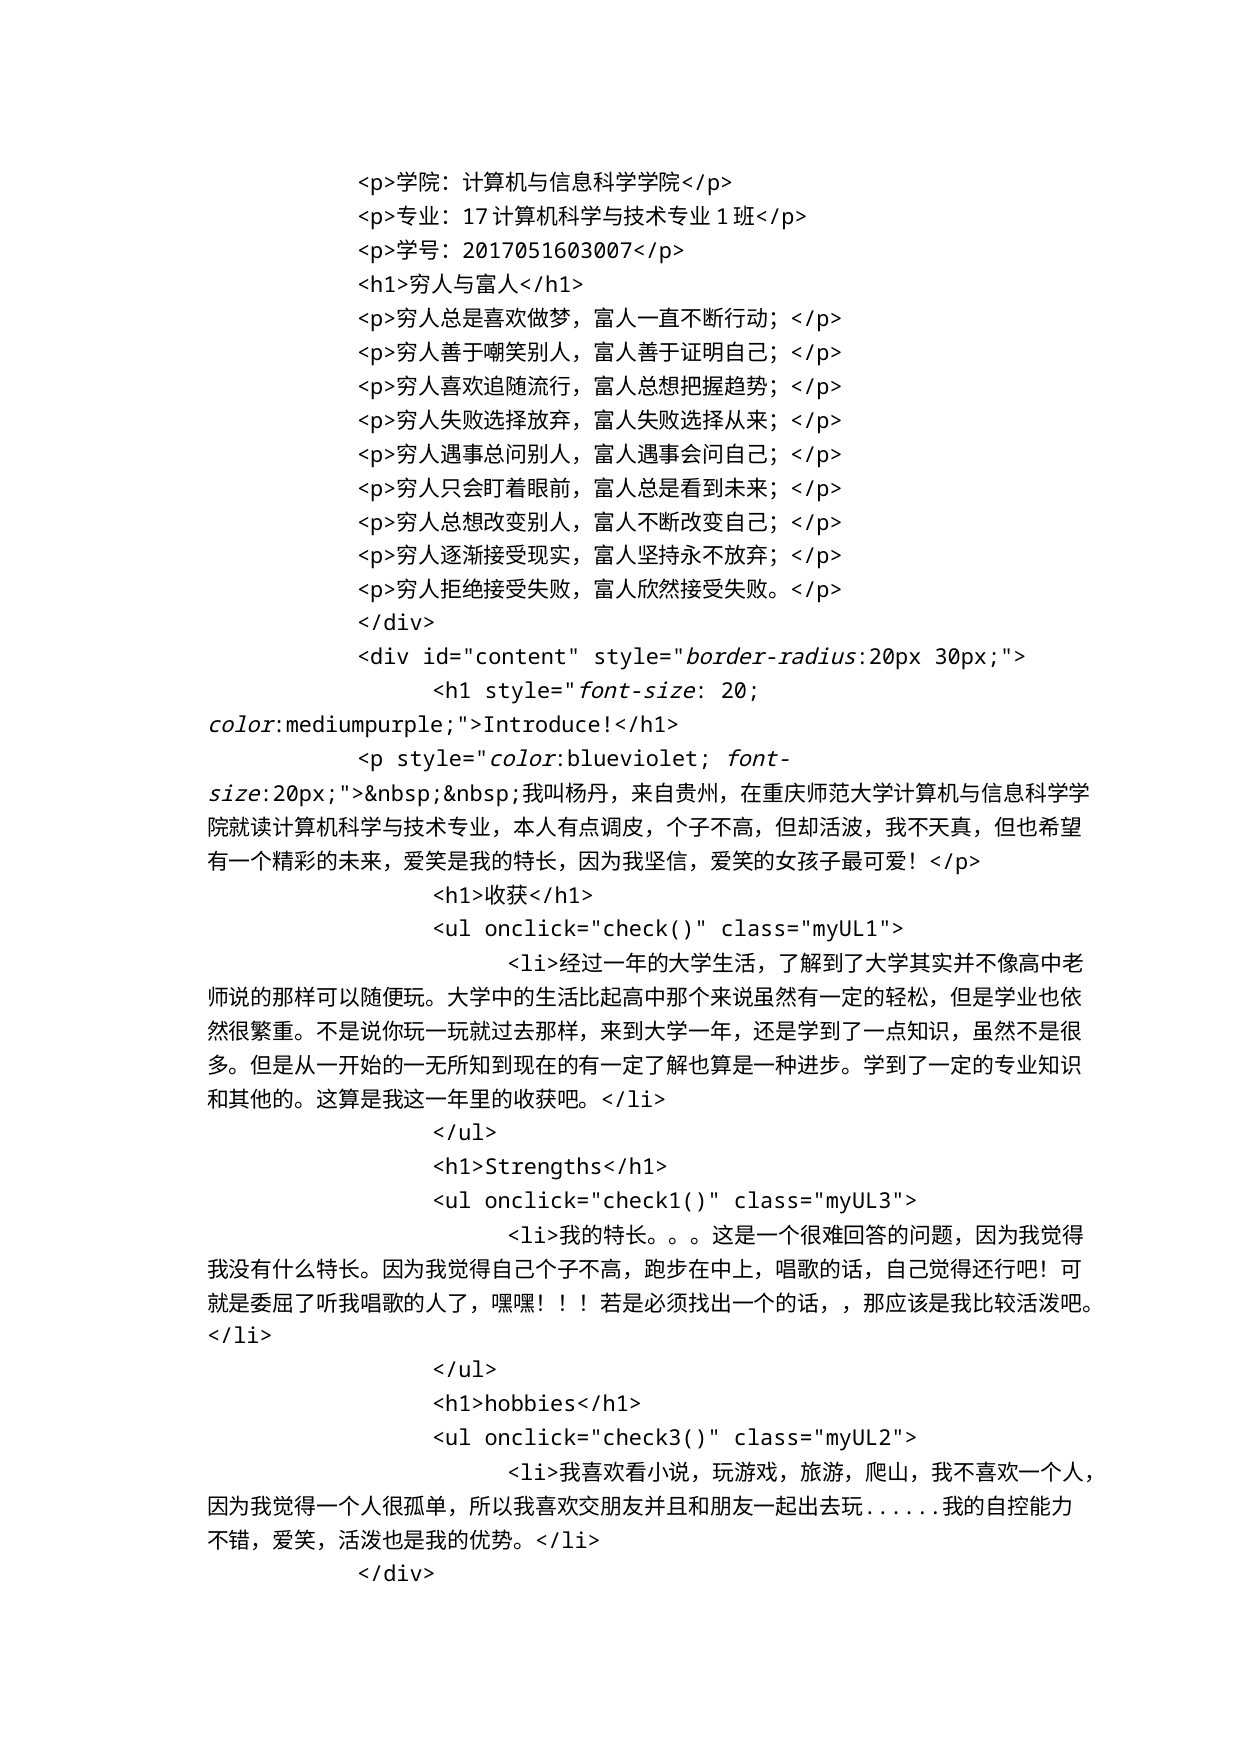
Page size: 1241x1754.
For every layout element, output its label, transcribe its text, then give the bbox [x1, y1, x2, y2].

text <p>穷人逐渐接受现实，富人坚持永不放弃；</p> [207, 537, 1092, 571]
text <h1>收获</h1> [207, 877, 1092, 911]
text </div> [207, 605, 1092, 639]
text <p style="color:blueviolet; font-size:20px;">&nbsp;&nbsp;我叫杨丹，来自贵州，在重庆师范大学计算机与信息科学学院就读计算机科学与技术专业，本人有点调皮，个子不高，但却活波，我不天真，但也希望有一个精彩的未来，爱笑是我的特长，因为我坚信，爱笑的女孩子最可爱！</p> [207, 741, 1092, 877]
text <div id="content" style="border-radius:20px 30px;"> [207, 639, 1092, 673]
text <p>穷人喜欢追随流行，富人总想把握趋势；</p> [207, 368, 1092, 402]
text </div> [207, 1556, 1092, 1590]
text <p>穷人只会盯着眼前，富人总是看到未来；</p> [207, 469, 1092, 503]
text </ul> [207, 1352, 1092, 1386]
text <p>穷人拒绝接受失败，富人欣然接受失败。</p> [207, 571, 1092, 605]
text <ul onclick="check()" class="myUL1"> [207, 911, 1092, 945]
text <h1>hobbies</h1> [207, 1386, 1092, 1420]
text <p>穷人总是喜欢做梦，富人一直不断行动；</p> [207, 300, 1092, 334]
text <p>穷人善于嘲笑别人，富人善于证明自己；</p> [207, 334, 1092, 368]
text <li>我的特长。。。这是一个很难回答的问题，因为我觉得我没有什么特长。因为我觉得自己个子不高，跑步在中上，唱歌的话，自己觉得还行吧！可就是委屈了听我唱歌的人了，嘿嘿！！！若是必须找出一个的话，，那应该是我比较活泼吧。</li> [207, 1217, 1092, 1352]
text <li>我喜欢看小说，玩游戏，旅游，爬山，我不喜欢一个人，因为我觉得一个人很孤单，所以我喜欢交朋友并且和朋友一起出去玩......我的自控能力不错，爱笑，活泼也是我的优势。</li> [207, 1454, 1092, 1556]
text <p>学院：计算机与信息科学学院</p> [207, 164, 1092, 198]
text <p>学号：2017051603007</p> [207, 232, 1092, 266]
text <li>经过一年的大学生活，了解到了大学其实并不像高中老师说的那样可以随便玩。大学中的生活比起高中那个来说虽然有一定的轻松，但是学业也依然很繁重。不是说你玩一玩就过去那样，来到大学一年，还是学到了一点知识，虽然不是很多。但是从一开始的一无所知到现在的有一定了解也算是一种进步。学到了一定的专业知识和其他的。这算是我这一年里的收获吧。</li> [207, 945, 1092, 1115]
text <ul onclick="check3()" class="myUL2"> [207, 1420, 1092, 1454]
text <h1>穷人与富人</h1> [207, 266, 1092, 300]
text <h1>Strengths</h1> [207, 1149, 1092, 1183]
text <p>穷人遇事总问别人，富人遇事会问自己；</p> [207, 436, 1092, 469]
text <p>专业：17计算机科学与技术专业1班</p> [207, 198, 1092, 232]
text <ul onclick="check1()" class="myUL3"> [207, 1183, 1092, 1217]
text </ul> [207, 1115, 1092, 1149]
text <h1 style="font-size: 20; color:mediumpurple;">Introduce!</h1> [207, 673, 1092, 741]
text <p>穷人总想改变别人，富人不断改变自己；</p> [207, 503, 1092, 537]
text <p>穷人失败选择放弃，富人失败选择从来；</p> [207, 402, 1092, 436]
